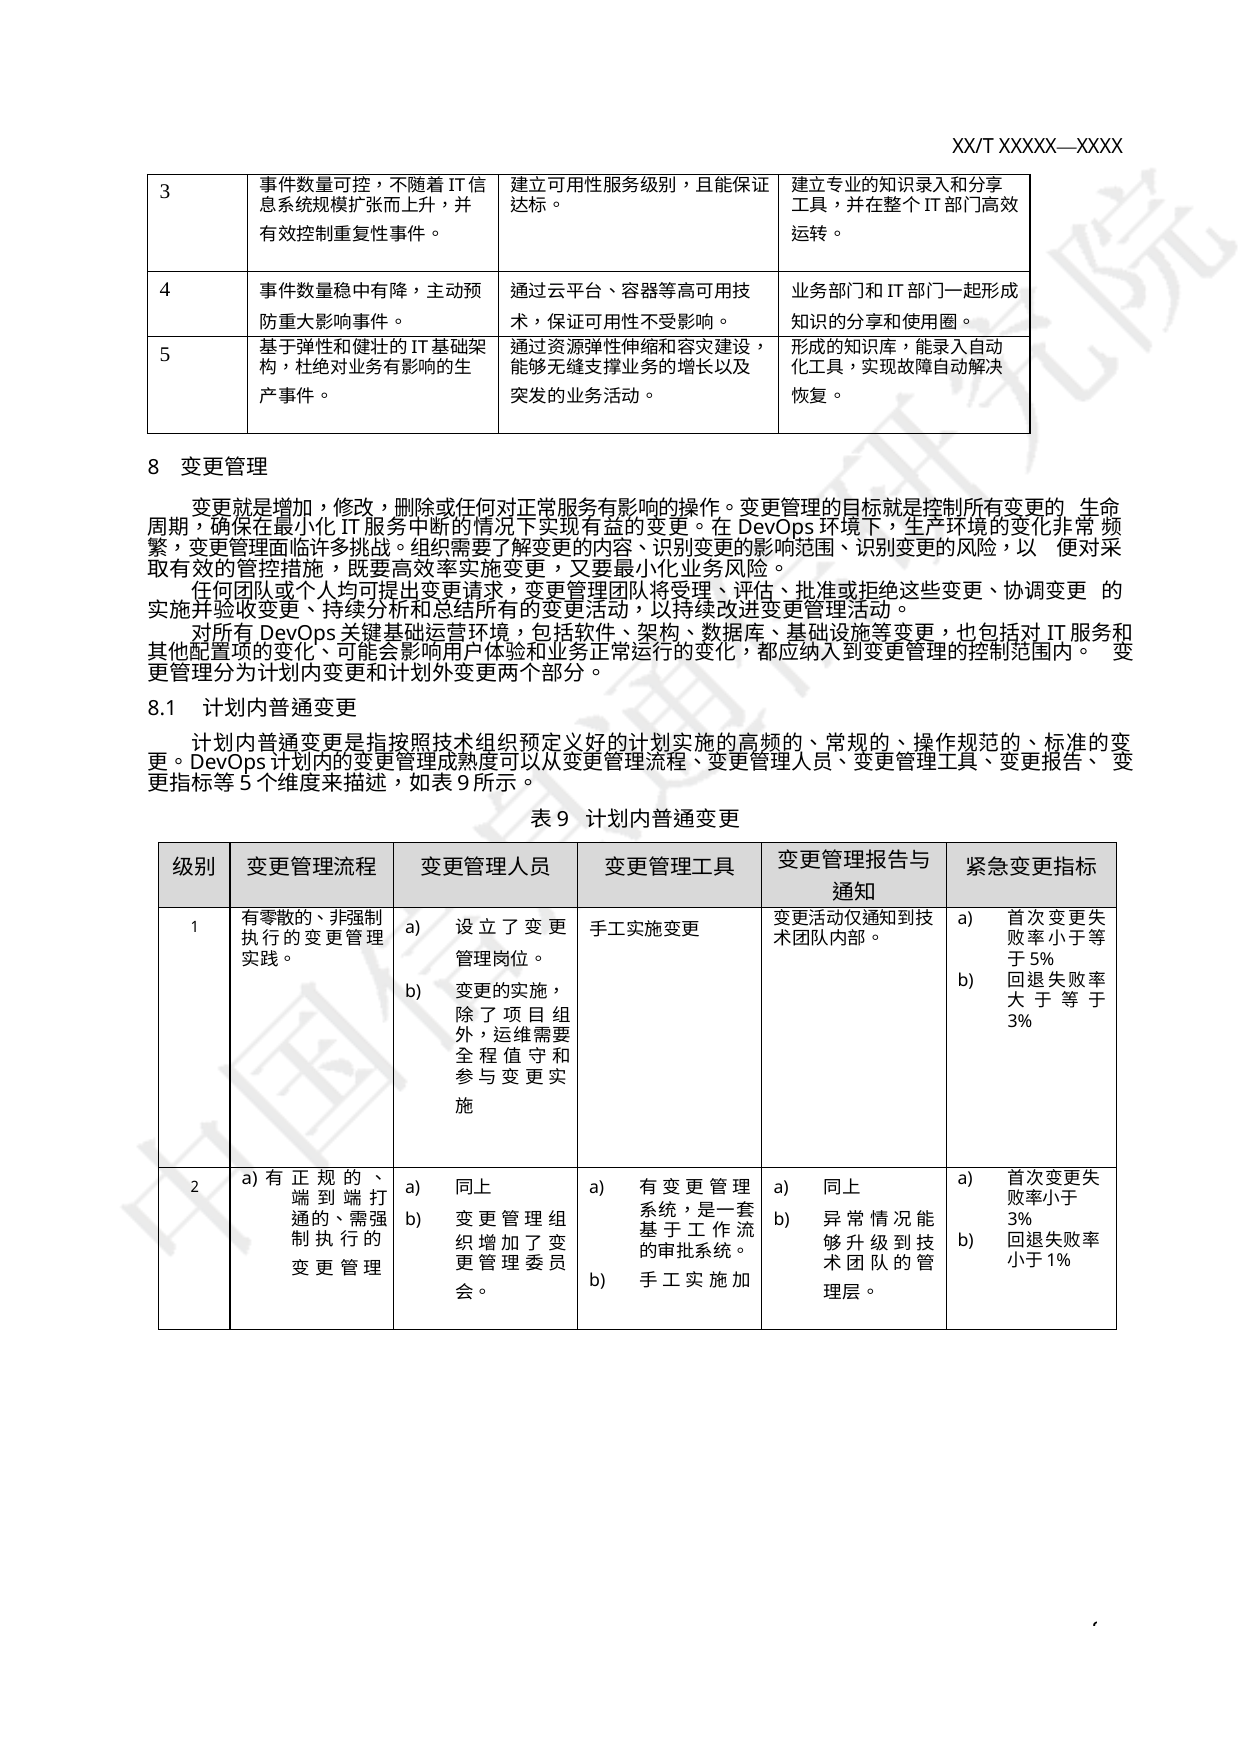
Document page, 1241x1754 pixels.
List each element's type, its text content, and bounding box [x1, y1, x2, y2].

table_cell 设 立 了 变 更 管理岗位。 变更的实施， 除 了 项 目 组外，运维需要全 程 值 守 和参 与 变 更 实 施 [394, 908, 577, 1167]
table_header 变更管理流程 [231, 843, 393, 907]
table_cell 形成的知识库，能录入自动化工具，实现故障自动解决 恢复。 [779, 337, 1029, 433]
table_cell 事件数量稳中有降，主动预 防重大影响事件。 [248, 272, 498, 336]
table_cell 首次变更失败率小于等于5% 回退失败率大于等于3% [947, 908, 1116, 1167]
table_header 事件数量可控，不随着IT信息系统规模扩张而上升，并 有效控制重复性事件。 [248, 175, 498, 271]
table_header 紧急变更指标 [947, 843, 1116, 907]
table_cell 变更活动仅通知到技术团队内部。 [762, 908, 946, 1167]
table_cell 同上 异 常 情 况 能 够 升 级 到 技术 团 队 的 管 理层。 [762, 1168, 946, 1329]
table_cell 5 [148, 337, 247, 433]
table_cell 1 [159, 908, 229, 1167]
table_header 建立专业的知识录入和分享工具，并在整个IT部门高效 运转。 [779, 175, 1029, 271]
table_header 级别 [159, 843, 229, 907]
table_cell 有 变 更 管 理 系统，是一套基 于 工 作 流的审批系统。 手 工 实 施 加 [578, 1168, 761, 1329]
table_header 变更管理人员 [394, 843, 577, 907]
table_header 建立可用性服务级别，且能保证达标。 [499, 175, 778, 271]
table_cell 通过云平台、容器等高可用技 术，保证可用性不受影响。 [499, 272, 778, 336]
table_cell 通过资源弹性伸缩和容灾建设， 能够无缝支撑业务的增长以及 突发的业务活动。 [499, 337, 778, 433]
text 任何团队或个人均可提出变更请求，变更管理团队将受理、评估、批准或拒绝这些变更、协调变更 的实施并验收变更、持续分析和总结所有的变更活动，以持续改进变更管理活动。 [147, 582, 1123, 624]
text 对所有DevOps关键基础运营环境，包括软件、架构、数据库、基础设施等变更，也包括对IT服务和 其他配置项的变化、可能会影响用户体验和业务正常运行的变化，都应纳入到变更管理的控制范围内。 变更管理分为计划内变更和计划外变更两个部分。 [147, 624, 1134, 686]
picture [62, 83, 1240, 1365]
text 表9 计划内普通变更 [55, 804, 1215, 832]
table_header 变更管理工具 [578, 843, 761, 907]
table_cell 同上 变 更 管 理 组 织 增 加 了 变更 管 理 委 员 会。 [394, 1168, 577, 1329]
list 变更管理 [147, 452, 1215, 480]
text 计划内普通变更是指按照技术组织预定义好的计划实施的高频的、常规的、操作规范的、标准的变 更。DevOps计划内的变更管理成熟度可以从变更管理流程、变更管理人员、变更管理工具、变更报告、 变更指标等5个维度来描述，如表9所示。 [147, 734, 1134, 796]
text XX/T XXXXX—XXXX [54, 120, 1123, 163]
table_cell 手工实施变更 [578, 908, 761, 1167]
text 变更就是增加，修改，删除或任何对正常服务有影响的操作。变更管理的目标就是控制所有变更的 生命周期，确保在最小化IT服务中断的情况下实现有益的变更。在DevOps环境下，生产环境的变化非常 频繁，变更管理面临许多挑战。组织需要了解变更的内容、识别变更的影响范围、识别变更的风险，以 便对采取有效的管控措施，既要高效率实施变更，又要最小化业务风险。 [147, 499, 1123, 582]
table_cell a) 有 正 规 的 、端 到 端 打通的、需强制 执 行 的 变 更 管 理 [231, 1168, 393, 1329]
table_cell 有零散的、非强制执行的变更管理实践。 [231, 908, 393, 1167]
table_header 变更管理报告与 通知 [762, 843, 946, 907]
table_cell 基于弹性和健壮的IT基础架构，杜绝对业务有影响的生 产事件。 [248, 337, 498, 433]
list 计划内普通变更 [147, 693, 1215, 721]
table_cell 4 [148, 272, 247, 336]
table_cell 首次变更失败率小于3% 回退失败率小于1% [947, 1168, 1116, 1329]
table_cell 2 [159, 1168, 229, 1329]
table_cell 业务部门和IT部门一起形成 知识的分享和使用圈。 [779, 272, 1029, 336]
table_header 3 [148, 175, 247, 271]
